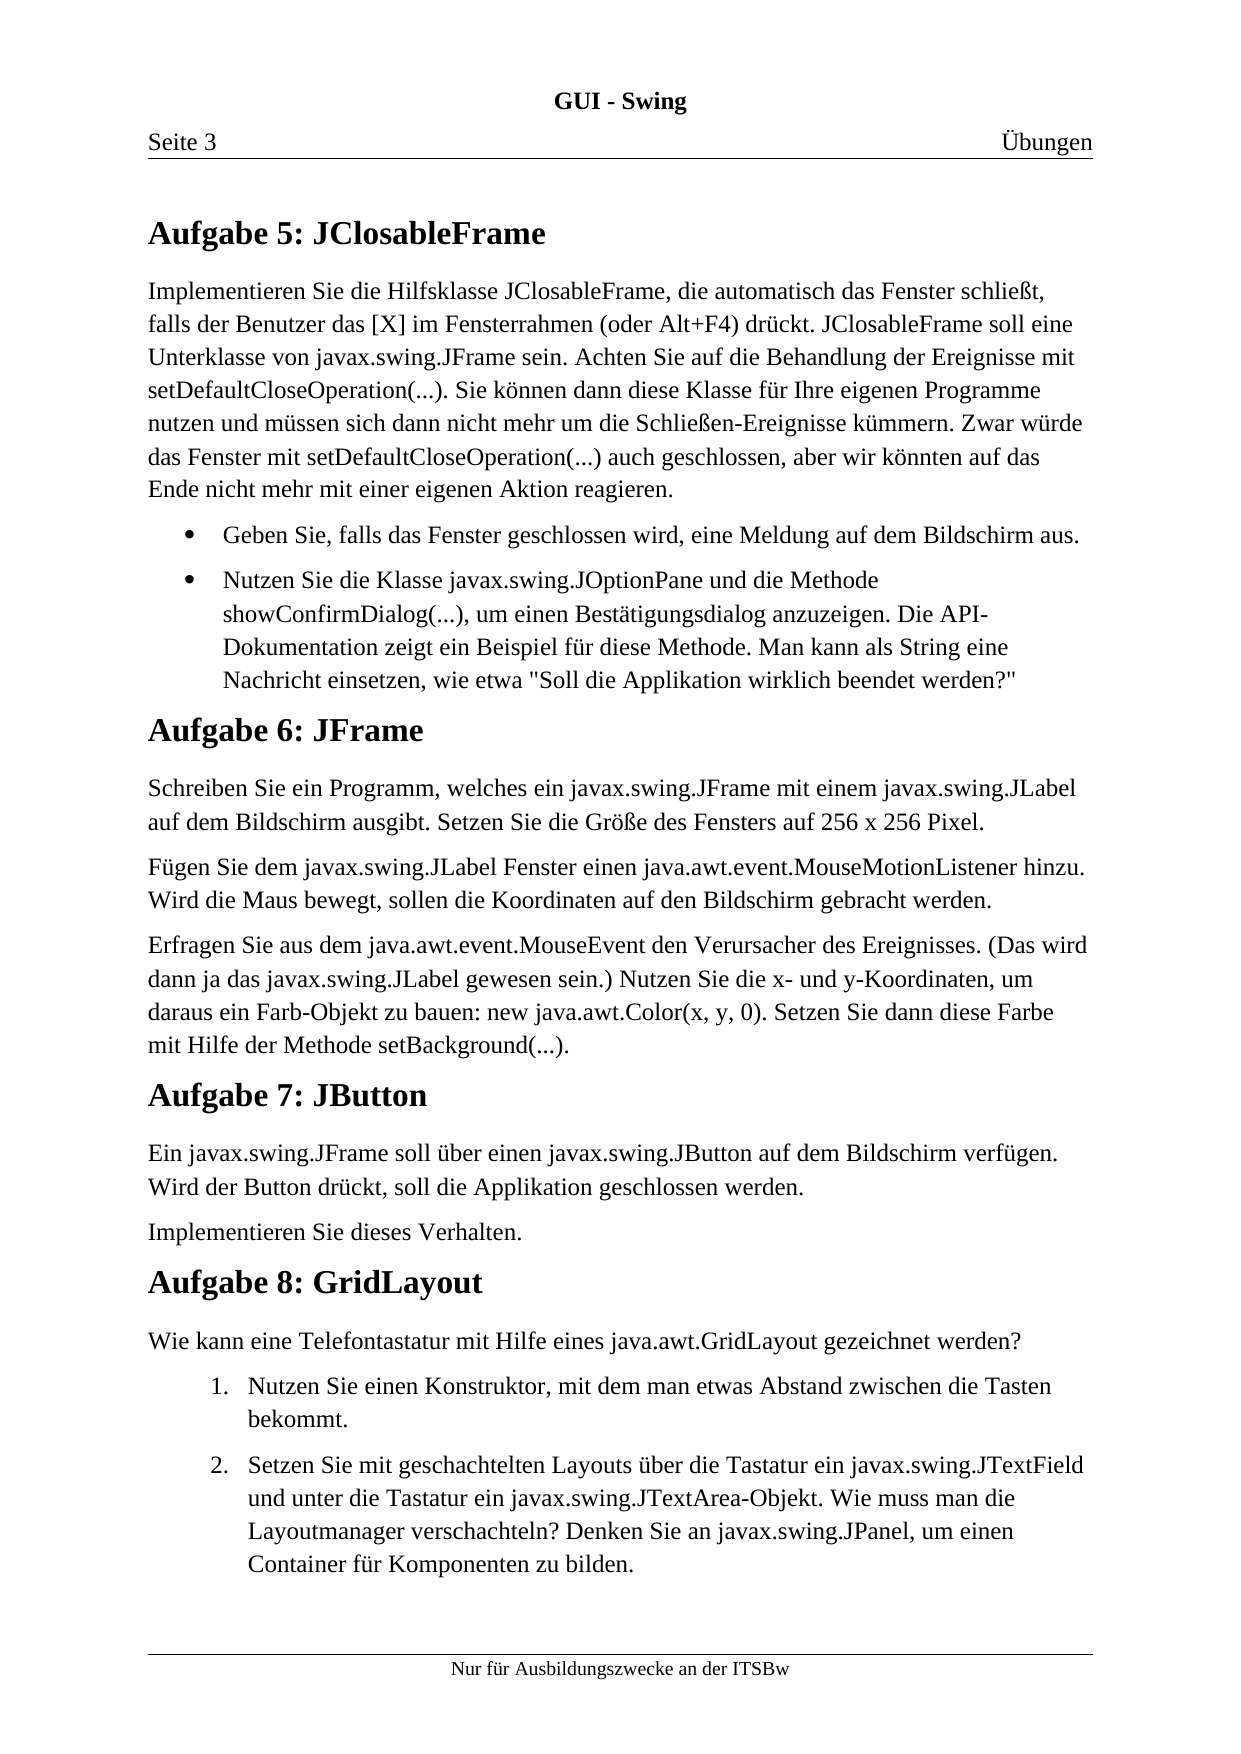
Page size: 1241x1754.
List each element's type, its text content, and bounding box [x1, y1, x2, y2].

text Erfragen Sie aus dem java.awt.event.MouseEvent den Verursacher des Ereignisses. (Das wird dann ja das javax.swing.JLabel gewesen sein.) Nutzen Sie die x- und y-Koordinaten, um daraus ein Farb-Objekt zu bauen: new java.awt.Color(x, y, 0). Setzen Sie dann diese Farbe mit Hilfe der Methode setBackground(...). [148, 931, 1093, 1058]
list Nutzen Sie einen Konstruktor, mit dem man etwas Abstand zwischen die Tasten bekommt. [210, 1371, 1093, 1433]
text Fügen Sie dem javax.swing.JLabel Fenster einen java.awt.event.MouseMotionListener hinzu. Wird die Maus bewegt, sollen die Koordinaten auf den Bildschirm gebracht werden. [148, 852, 1093, 914]
text Wie kann eine Telefontastatur mit Hilfe eines java.awt.GridLayout gezeichnet werden? [148, 1326, 1093, 1355]
list Geben Sie, falls das Fenster geschlossen wird, eine Meldung auf dem Bildschirm aus. [185, 520, 1093, 549]
text Implementieren Sie dieses Verhalten. [148, 1217, 1093, 1246]
list Setzen Sie mit geschachtelten Layouts über die Tastatur ein javax.swing.JTextField und unter die Tastatur ein javax.swing.JTextArea-Objekt. Wie muss man die Layoutmanager verschachteln? Denken Sie an javax.swing.JPanel, um einen Container für Komponenten zu bilden. [210, 1450, 1093, 1578]
list Nutzen Sie die Klasse javax.swing.JOptionPane und die Methode showConfirmDialog(...), um einen Bestätigungsdialog anzuzeigen. Die API-Dokumentation zeigt ein Beispiel für diese Methode. Man kann als String eine Nachricht einsetzen, wie etwa "Soll die Applikation wirklich beendet werden?" [185, 566, 1093, 693]
text Aufgabe 5: JClosableFrame [148, 213, 1093, 251]
text Aufgabe 7: JButton [148, 1075, 1093, 1113]
text Aufgabe 8: GridLayout [148, 1263, 1093, 1301]
text Ein javax.swing.JFrame soll über einen javax.swing.JButton auf dem Bildschirm verfügen. Wird der Button drückt, soll die Applikation geschlossen werden. [148, 1138, 1093, 1200]
text Aufgabe 6: JFrame [148, 710, 1093, 748]
text Schreiben Sie ein Programm, welches ein javax.swing.JFrame mit einem javax.swing.JLabel auf dem Bildschirm ausgibt. Setzen Sie die Größe des Fensters auf 256 x 256 Pixel. [148, 773, 1093, 835]
text Implementieren Sie die Hilfsklasse JClosableFrame, die automatisch das Fenster schließt, falls der Benutzer das [X] im Fensterrahmen (oder Alt+F4) drückt. JClosableFrame soll eine Unterklasse von javax.swing.JFrame sein. Achten Sie auf die Behandlung der Ereignisse mit setDefaultCloseOperation(...). Sie können dann diese Klasse für Ihre eigenen Programme nutzen und müssen sich dann nicht mehr um die Schließen-Ereignisse kümmern. Zwar würde das Fenster mit setDefaultCloseOperation(...) auch geschlossen, aber wir könnten auf das Ende nicht mehr mit einer eigenen Aktion reagieren. [148, 276, 1093, 503]
